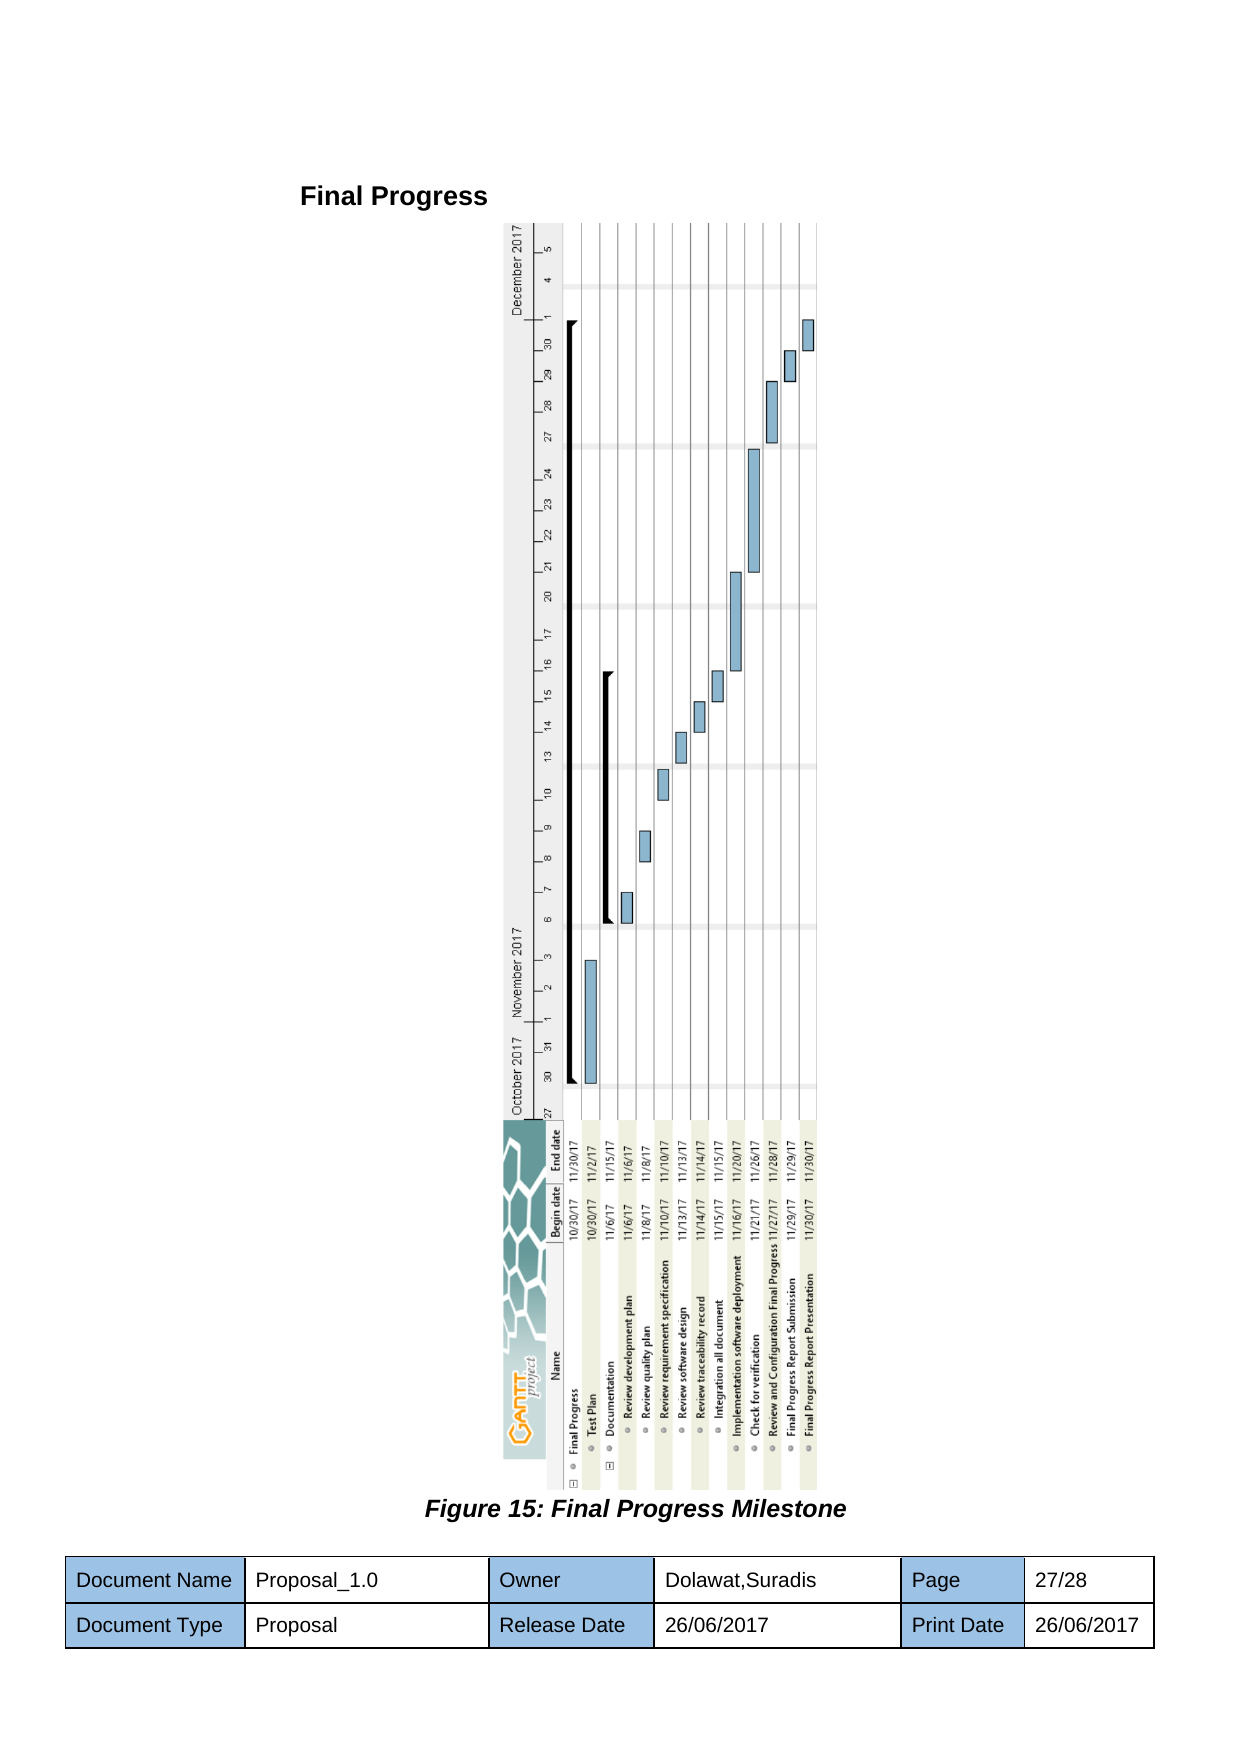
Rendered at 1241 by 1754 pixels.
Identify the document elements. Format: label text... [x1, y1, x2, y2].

picture [461, 224, 817, 1489]
text Final Progress [225, 180, 1121, 211]
text Figure 15: Final Progress Milestone [150, 1494, 1121, 1522]
